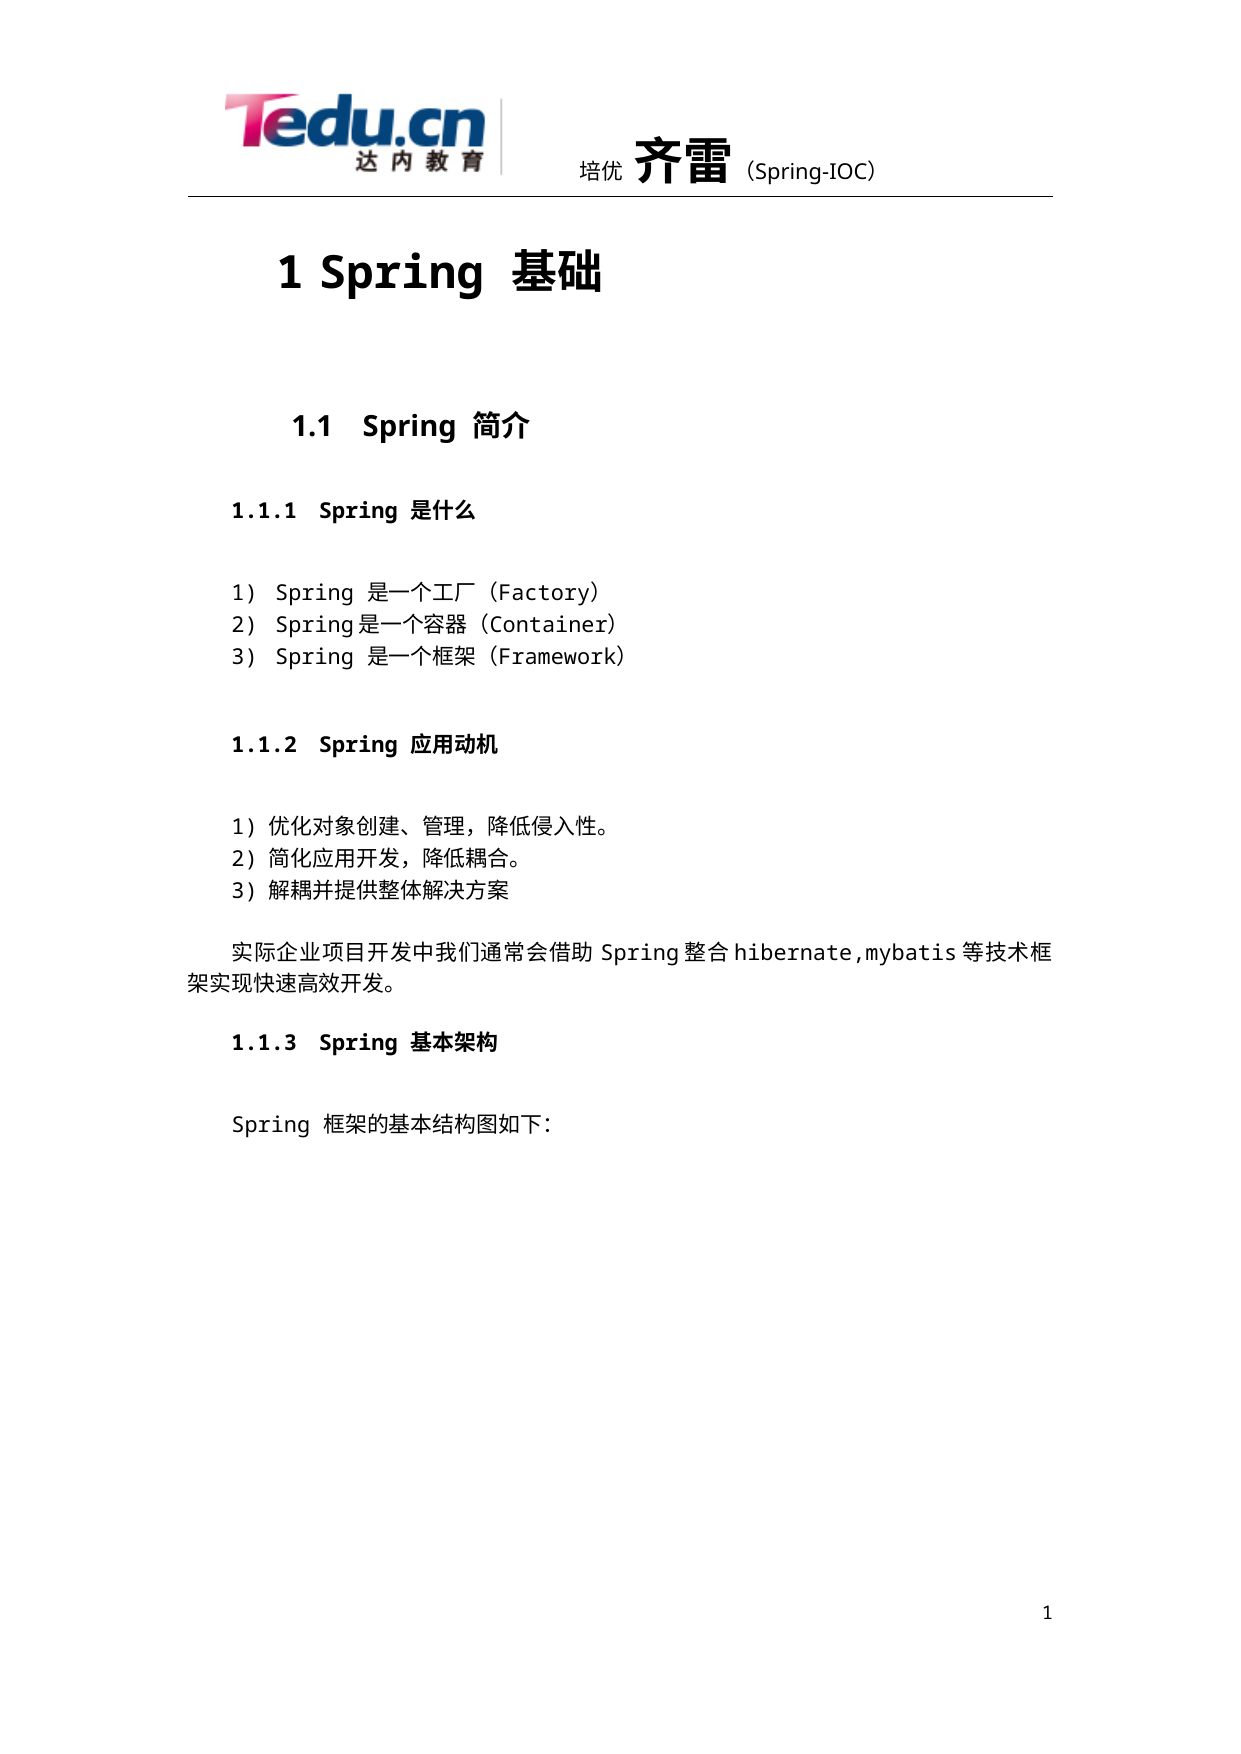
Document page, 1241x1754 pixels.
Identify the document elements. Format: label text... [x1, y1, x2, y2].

list Spring是一个容器（Container） [231, 607, 1053, 639]
subtitle Spring 是什么 [231, 493, 1053, 525]
text 实际企业项目开发中我们通常会借助Spring整合hibernate,mybatis等技术框架实现快速高效开发。 [187, 934, 1053, 998]
subtitle Spring 简介 [291, 403, 1053, 445]
list 简化应用开发，降低耦合。 [231, 841, 1053, 873]
picture [225, 88, 507, 180]
subtitle Spring 基本架构 [231, 1025, 1053, 1057]
list 解耦并提供整体解决方案 [231, 873, 1053, 905]
list Spring 是一个框架（Framework） [231, 639, 1053, 671]
list 优化对象创建、管理，降低侵入性。 [231, 809, 1053, 841]
list Spring 是一个工厂（Factory） [231, 575, 1053, 607]
subtitle Spring 应用动机 [231, 727, 1053, 759]
subtitle Spring 基础 [276, 235, 1053, 302]
text Spring 框架的基本结构图如下： [187, 1107, 1053, 1139]
